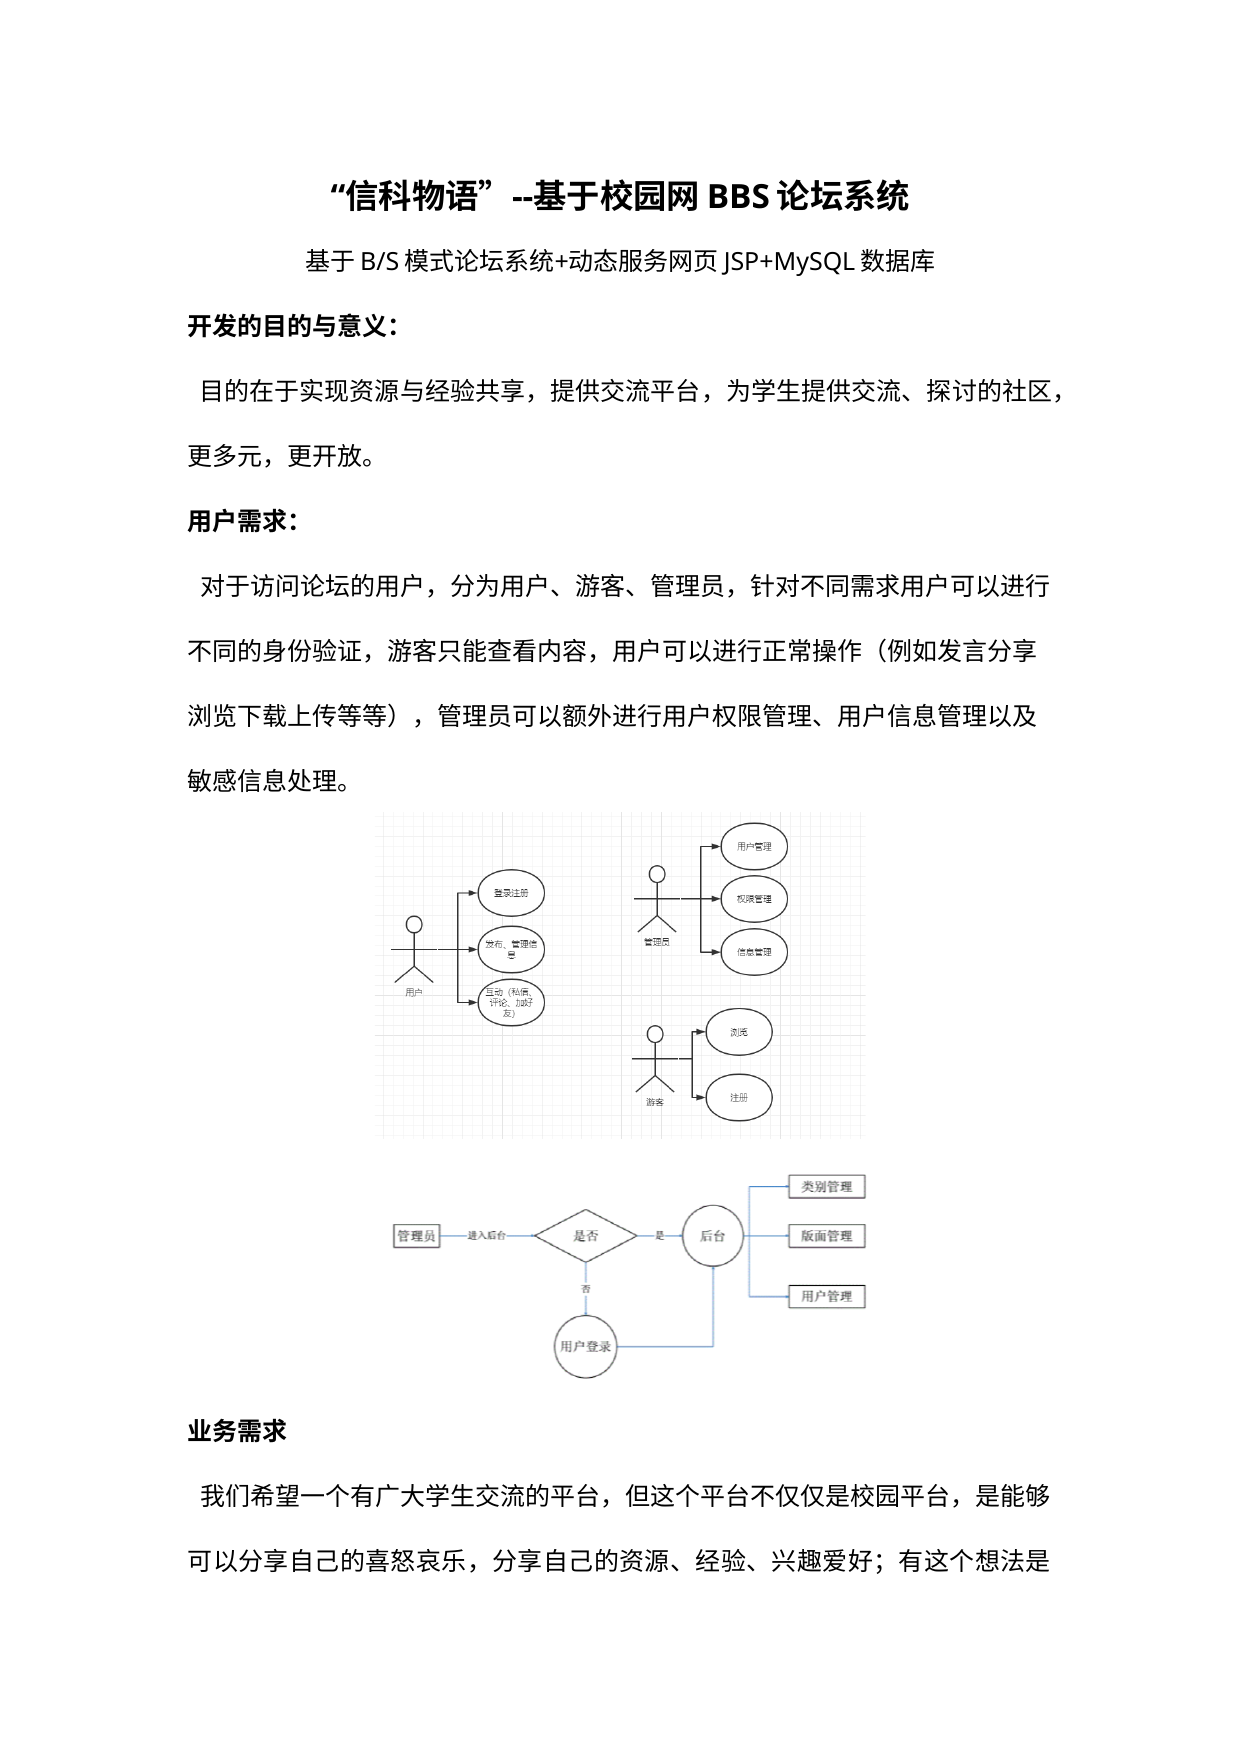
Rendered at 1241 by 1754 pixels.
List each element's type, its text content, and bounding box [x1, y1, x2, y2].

text 对于访问论坛的用户，分为用户、游客、管理员，针对不同需求用户可以进行不同的身份验证，游客只能查看内容，用户可以进行正常操作（例如发言分享浏览下载上传等等），管理员可以额外进行用户权限管理、用户信息管理以及敏感信息处理。 [187, 552, 1053, 812]
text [187, 1462, 1053, 1592]
text 开发的目的与意义： [187, 292, 1053, 357]
text “信科物语”--基于校园网BBS论坛系统 [187, 162, 1053, 227]
text 基于B/S模式论坛系统+动态服务网页JSP+MySQL数据库 [187, 227, 1053, 292]
picture [374, 812, 866, 1139]
text 目的在于实现资源与经验共享，提供交流平台，为学生提供交流、探讨的社区，更多元，更开放。 [187, 357, 1053, 487]
text 用户需求： [187, 487, 1053, 552]
picture [368, 1169, 872, 1394]
text 业务需求 [187, 1397, 1053, 1462]
